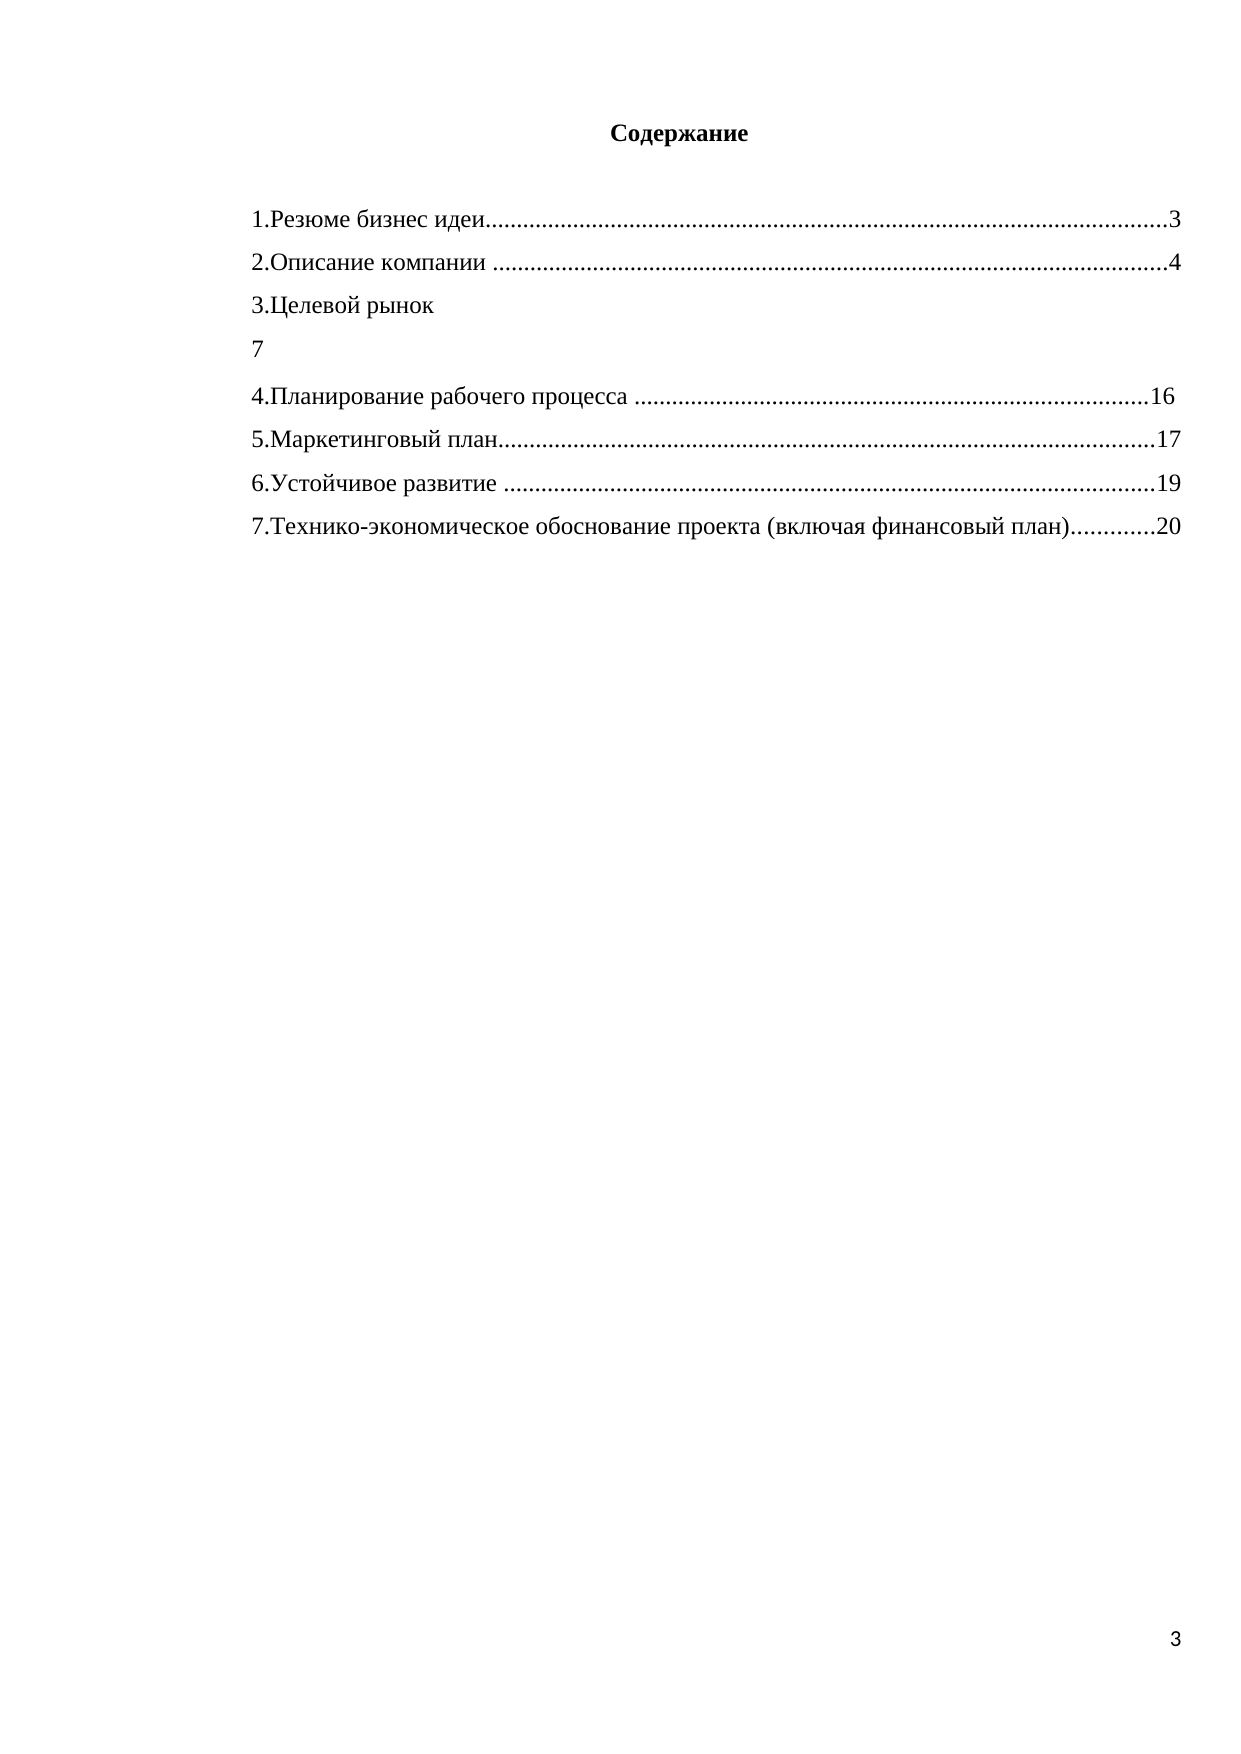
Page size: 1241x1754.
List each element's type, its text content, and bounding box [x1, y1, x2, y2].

text 2.Описание компании 4 [177, 247, 1181, 276]
text 6.Устойчивое развитие . 19 [177, 468, 1181, 496]
text 7.Технико-экономическое обоснование проекта (включая финансовый план) 20 [177, 511, 1181, 539]
text 4.Планирование рабочего процесса 16 [177, 381, 1181, 410]
text 5.Маркетинговый план 17 [177, 424, 1181, 453]
subtitle Содержание [177, 118, 1181, 147]
text 1.Резюме бизнес идеи 3 [177, 204, 1181, 233]
text 3.Целевой рынок 7 [177, 291, 1181, 319]
